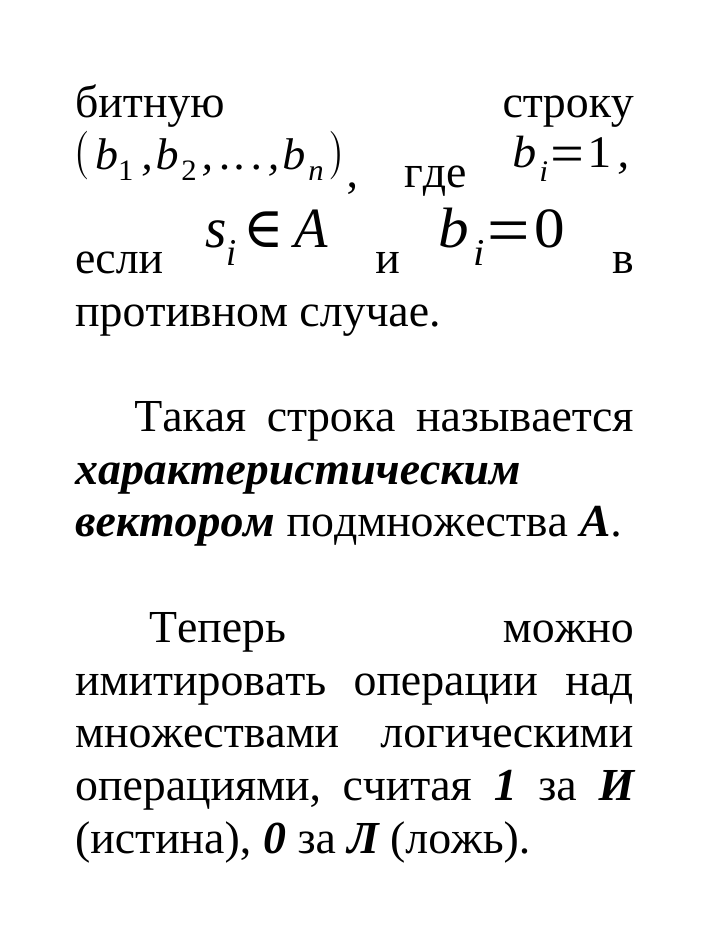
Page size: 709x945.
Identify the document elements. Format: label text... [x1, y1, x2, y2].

text Такая строка называется характеристическим вектором подмножества А. [75, 388, 634, 547]
text Теперь можно имитировать операции над множествами логическими операциями, считая 1 за И (истина), 0 за Л (ложь). [75, 599, 634, 863]
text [75, 75, 634, 336]
